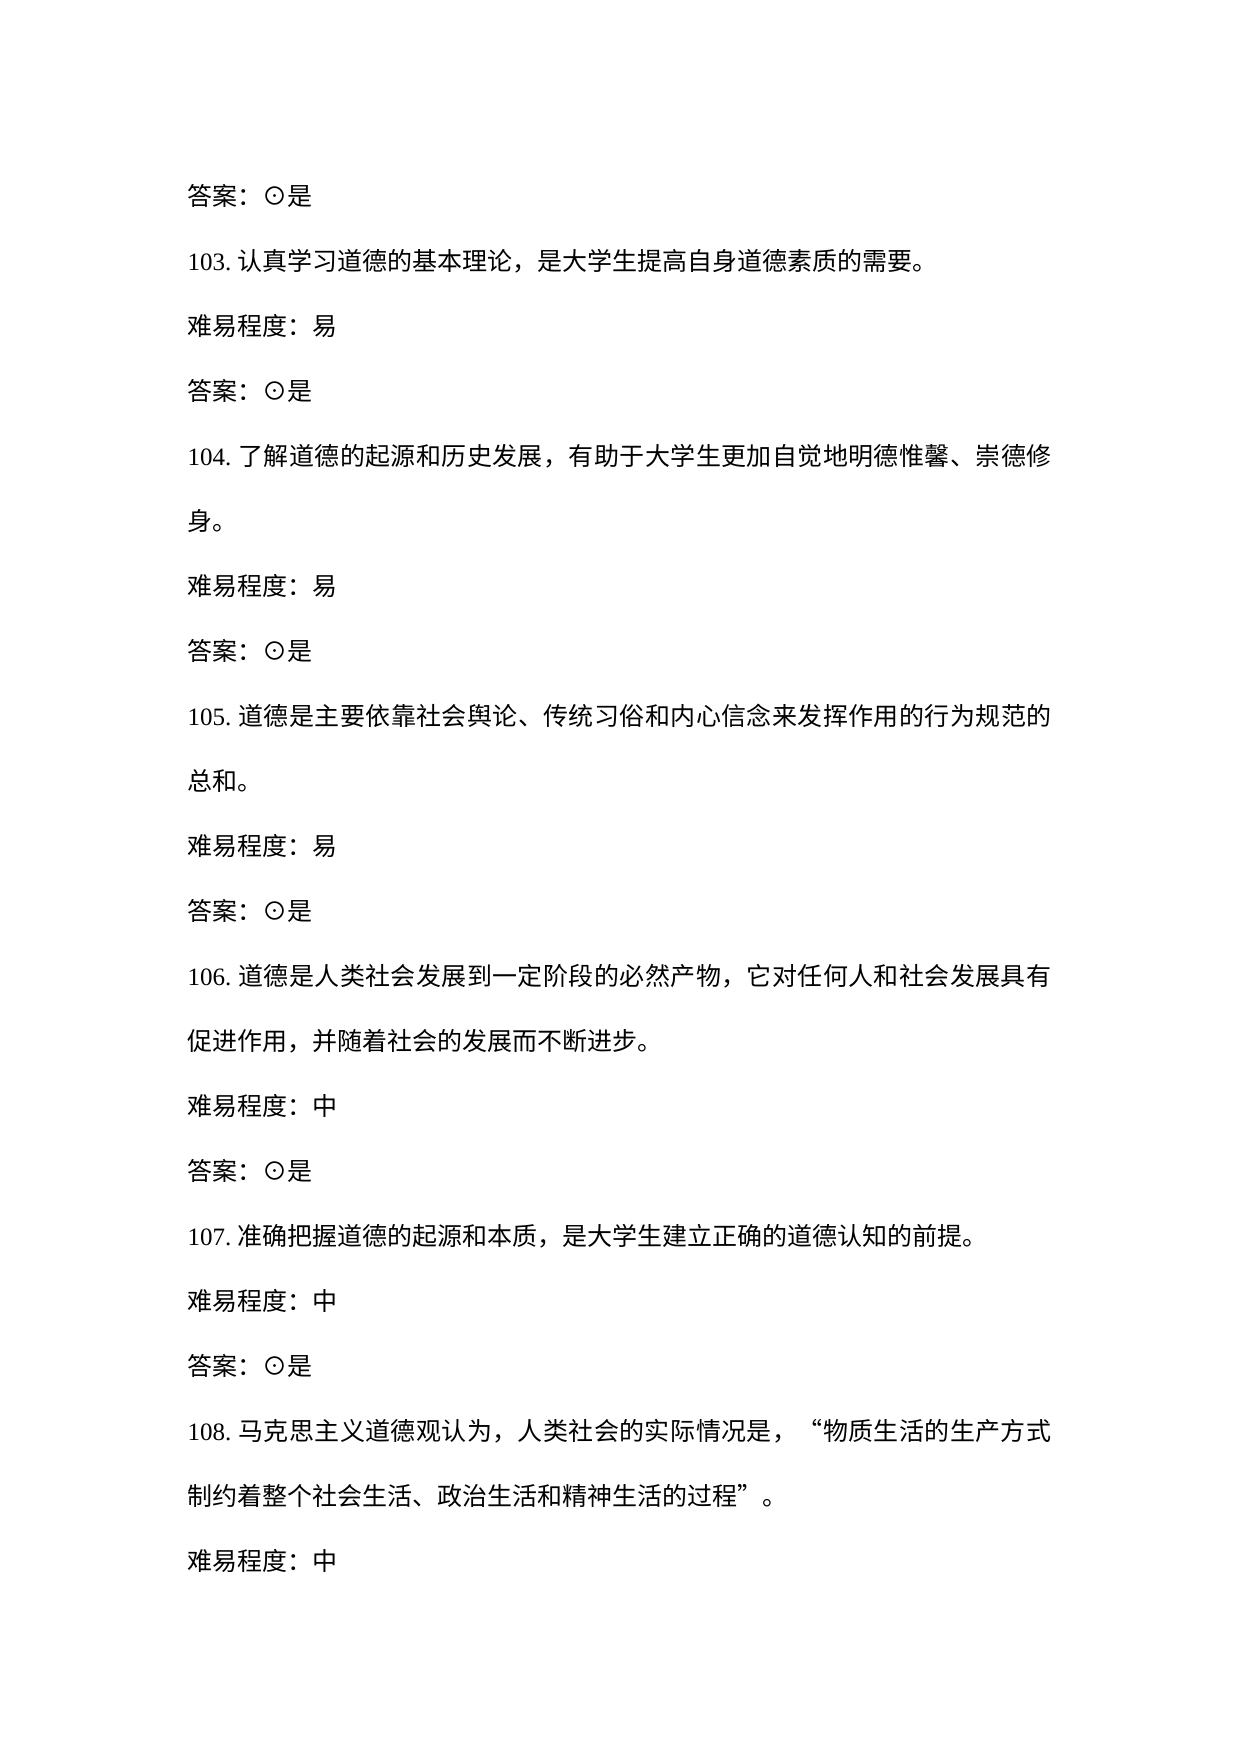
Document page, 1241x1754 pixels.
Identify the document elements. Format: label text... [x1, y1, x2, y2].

text 难易程度：中 [187, 1072, 1053, 1137]
text 106. 道德是人类社会发展到一定阶段的必然产物，它对任何人和社会发展具有促进作用，并随着社会的发展而不断进步。 [187, 942, 1053, 1072]
text 答案：⊙是 [187, 357, 1053, 422]
text 105. 道德是主要依靠社会舆论、传统习俗和内心信念来发挥作用的行为规范的总和。 [187, 682, 1053, 812]
text 答案：⊙是 [187, 162, 1053, 227]
text 答案：⊙是 [187, 1137, 1053, 1202]
text 难易程度：易 [187, 552, 1053, 617]
text 答案：⊙是 [187, 877, 1053, 942]
text 答案：⊙是 [187, 617, 1053, 682]
text 答案：⊙是 [187, 1332, 1053, 1397]
text 难易程度：易 [187, 292, 1053, 357]
text 难易程度：易 [187, 812, 1053, 877]
text 104. 了解道德的起源和历史发展，有助于大学生更加自觉地明德惟馨、崇德修身。 [187, 422, 1053, 552]
text 难易程度：中 [187, 1527, 1053, 1592]
text 103. 认真学习道德的基本理论，是大学生提高自身道德素质的需要。 [187, 227, 1053, 292]
text 难易程度：中 [187, 1267, 1053, 1332]
text 107. 准确把握道德的起源和本质，是大学生建立正确的道德认知的前提。 [187, 1202, 1053, 1267]
text 108. 马克思主义道德观认为，人类社会的实际情况是，“物质生活的生产方式制约着整个社会生活、政治生活和精神生活的过程”。 [187, 1397, 1053, 1527]
